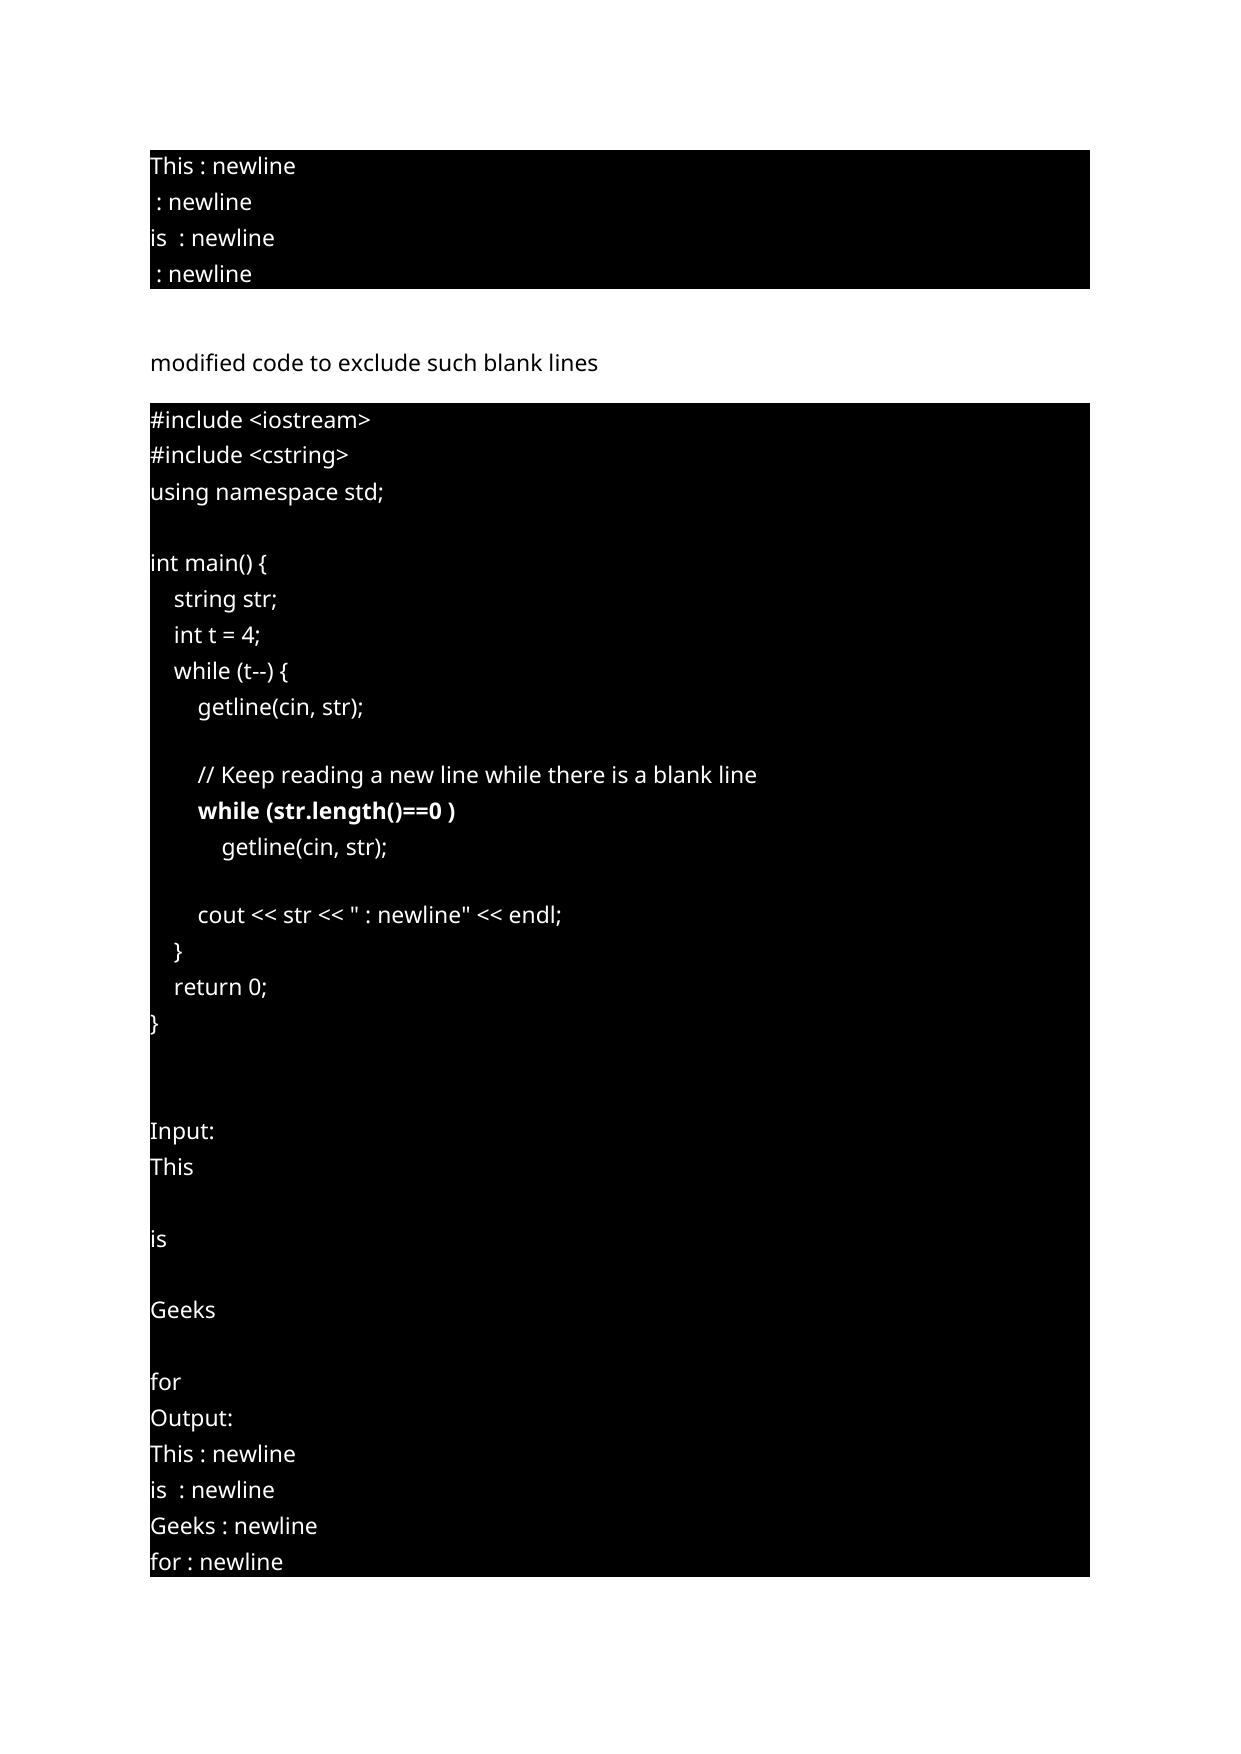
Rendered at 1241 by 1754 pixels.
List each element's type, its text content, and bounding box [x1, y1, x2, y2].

text #include <cstring> [150, 439, 1090, 471]
text int t = 4; [150, 619, 1090, 650]
text cout << str << " : newline" << endl; [150, 899, 1090, 930]
text for [150, 1366, 1090, 1398]
text using namespace std; [150, 475, 1090, 507]
text } [150, 1007, 1090, 1038]
text : newline [150, 186, 1090, 217]
text getline(cin, str); [150, 831, 1090, 862]
text Geeks [150, 1294, 1090, 1326]
text is [150, 1223, 1090, 1254]
text is : newline [150, 222, 1090, 253]
text modified code to exclude such blank lines [150, 347, 1090, 378]
text while (str.length()==0 ) [150, 795, 1090, 826]
text return 0; [150, 971, 1090, 1002]
text Input: [150, 1115, 1090, 1146]
text } [150, 935, 1090, 966]
text // Keep reading a new line while there is a blank line [150, 759, 1090, 790]
text while (t--) { [150, 655, 1090, 686]
text Geeks : newline [150, 1510, 1090, 1541]
text This : newline [150, 1438, 1090, 1469]
text #include <iostream> [150, 403, 1090, 435]
text Output: [150, 1402, 1090, 1433]
text This [150, 1151, 1090, 1182]
text string str; [150, 583, 1090, 614]
text This : newline [150, 150, 1090, 181]
text : newline [150, 258, 1090, 289]
text for : newline [150, 1546, 1090, 1577]
text is : newline [150, 1474, 1090, 1505]
text int main() { [150, 547, 1090, 578]
text getline(cin, str); [150, 691, 1090, 722]
